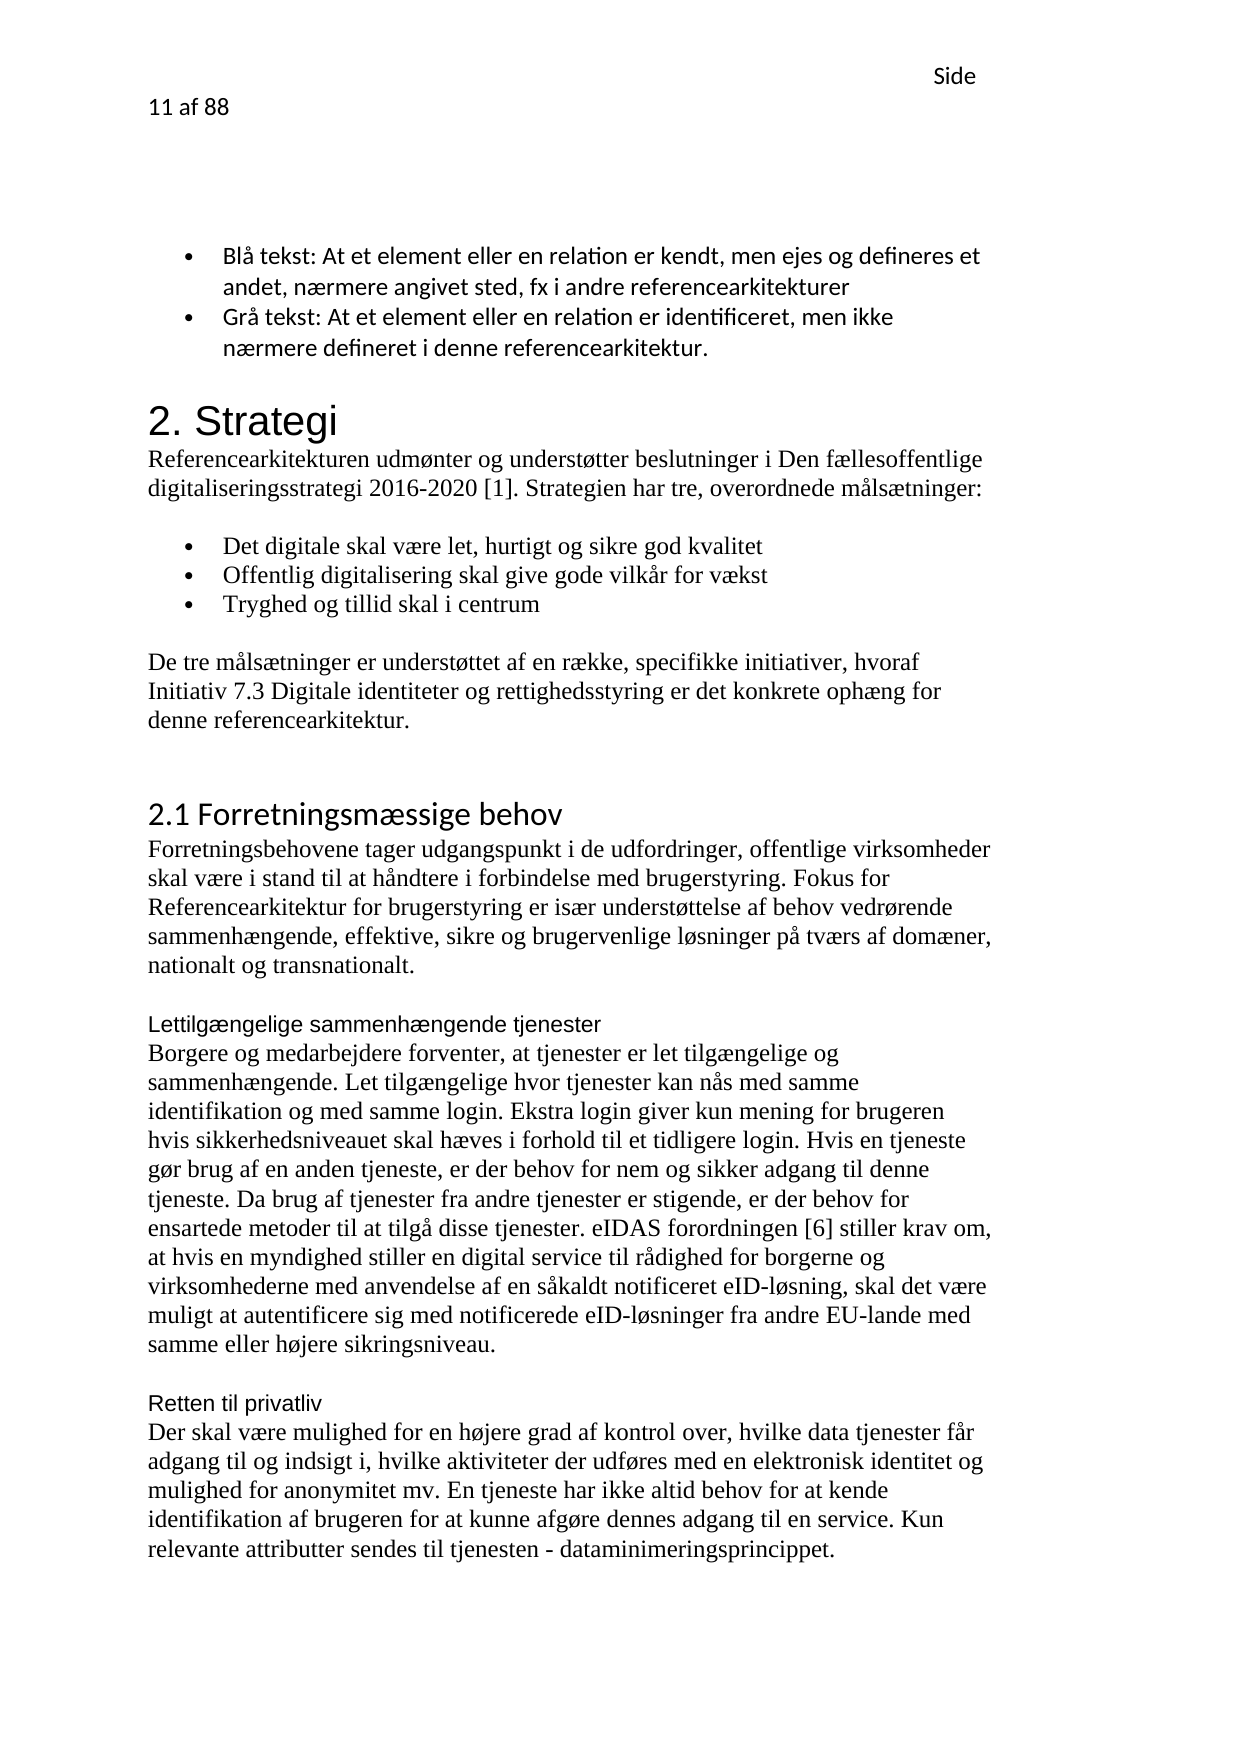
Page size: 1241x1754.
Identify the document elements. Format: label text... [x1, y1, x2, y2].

text De tre målsætninger er understøttet af en række, specifikke initiativer, hvoraf Initiativ 7.3 Digitale identiteter og rettighedsstyring er det konkrete ophæng for denne referencearkitektur. [148, 647, 992, 734]
subtitle Lettilgængelige sammenhængende tjenester [148, 1008, 992, 1037]
list Det digitale skal være let, hurtigt og sikre god kvalitet [185, 531, 992, 560]
subtitle Strategi [148, 392, 992, 444]
list Tryghed og tillid skal i centrum [185, 589, 992, 617]
subtitle Forretningsmæssige behov [148, 792, 992, 833]
text Der skal være mulighed for en højere grad af kontrol over, hvilke data tjenester får adgang til og indsigt i, hvilke aktiviteter der udføres med en elektronisk identitet og mulighed for anonymitet mv. En tjeneste har ikke altid behov for at kende identifikation af brugeren for at kunne afgøre dennes adgang til en service. Kun relevante attributter sendes til tjenesten - dataminimeringsprincippet. [148, 1417, 992, 1562]
list Grå tekst: At et element eller en relation er identificeret, men ikke nærmere defineret i denne referencearkitektur. [185, 301, 992, 362]
list Offentlig digitalisering skal give gode vilkår for vækst [185, 560, 992, 589]
list Blå tekst: At et element eller en relation er kendt, men ejes og defineres et andet, nærmere angivet sted, fx i andre referencearkitekturer [185, 240, 992, 301]
text Forretningsbehovene tager udgangspunkt i de udfordringer, offentlige virksomheder skal være i stand til at håndtere i forbindelse med brugerstyring. Fokus for Referencearkitektur for brugerstyring er især understøttelse af behov vedrørende sammenhængende, effektive, sikre og brugervenlige løsninger på tværs af domæner, nationalt og transnationalt. [148, 833, 992, 979]
text Borgere og medarbejdere forventer, at tjenester er let tilgængelige og sammenhængende. Let tilgængelige hvor tjenester kan nås med samme identifikation og med samme login. Ekstra login giver kun mening for brugeren hvis sikkerhedsniveauet skal hæves i forhold til et tidligere login. Hvis en tjeneste gør brug af en anden tjeneste, er der behov for nem og sikker adgang til denne tjeneste. Da brug af tjenester fra andre tjenester er stigende, er der behov for ensartede metoder til at tilgå disse tjenester. eIDAS forordningen [6] stiller krav om, at hvis en myndighed stiller en digital service til rådighed for borgerne og virksomhederne med anvendelse af en såkaldt notificeret eID-løsning, skal det være muligt at autentificere sig med notificerede eID-løsninger fra andre EU-lande med samme eller højere sikringsniveau. [148, 1037, 992, 1358]
subtitle Retten til privatliv [148, 1387, 992, 1417]
text Referencearkitekturen udmønter og understøtter beslutninger i Den fællesoffentlige digitaliseringsstrategi 2016-2020 [1]. Strategien har tre, overordnede målsætninger: [148, 444, 992, 502]
